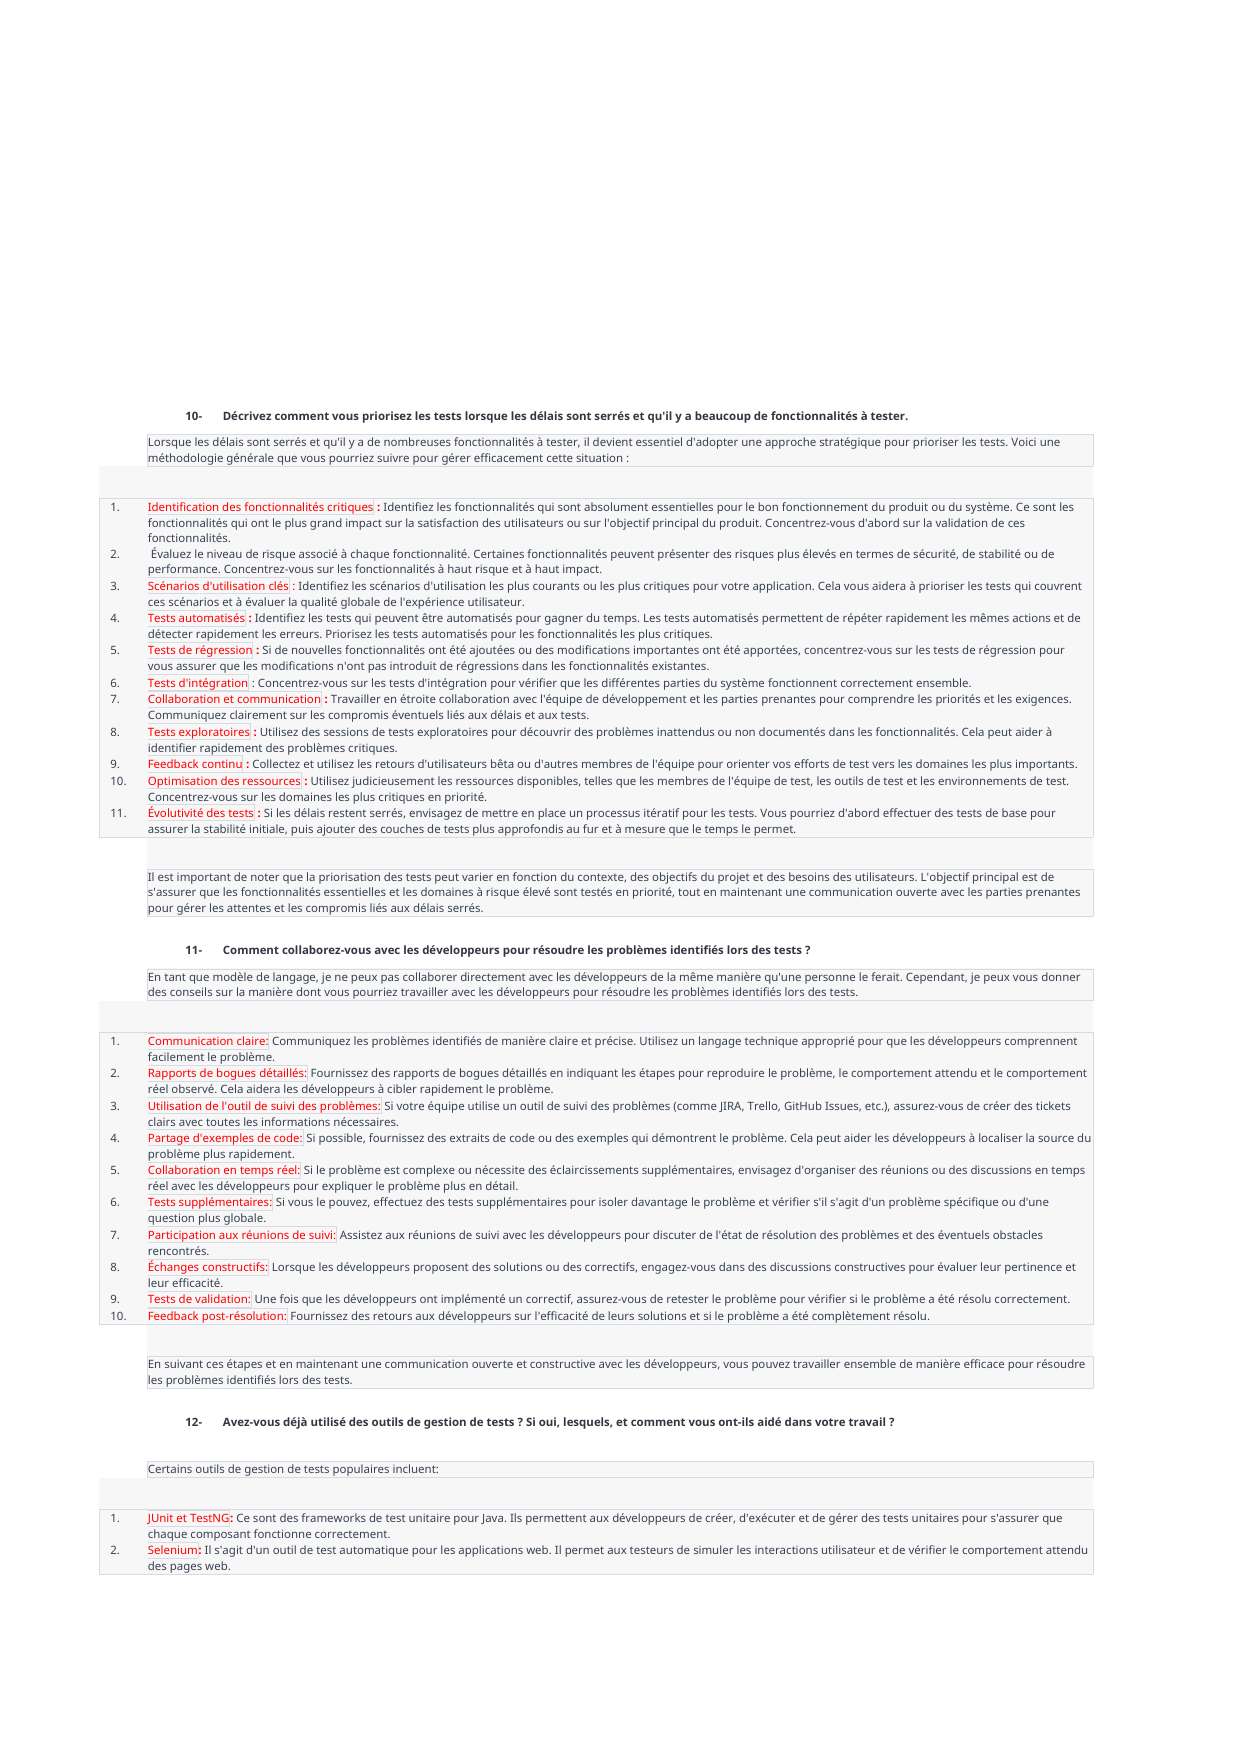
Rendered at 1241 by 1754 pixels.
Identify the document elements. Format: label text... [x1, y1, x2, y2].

text Il est important de noter que la priorisation des tests peut varier en fonction du contexte, des objectifs du projet et des besoins des utilisateurs. L'objectif principal est de s'assurer que les fonctionnalités essentielles et les domaines à risque élevé sont testés en priorité, tout en maintenant une communication ouverte avec les parties prenantes pour gérer les attentes et les compromis liés aux délais serrés. [148, 870, 1093, 916]
list Évaluez le niveau de risque associé à chaque fonctionnalité. Certaines fonctionnalités peuvent présenter des risques plus élevés en termes de sécurité, de stabilité ou de performance. Concentrez-vous sur les fonctionnalités à haut risque et à haut impact. [100, 546, 1093, 577]
list Échanges constructifs: Lorsque les développeurs proposent des solutions ou des correctifs, engagez-vous dans des discussions constructives pour évaluer leur pertinence et leur efficacité. [100, 1258, 1093, 1290]
list Partage d'exemples de code: Si possible, fournissez des extraits de code ou des exemples qui démontrent le problème. Cela peut aider les développeurs à localiser la source du problème plus rapidement. [100, 1129, 1093, 1161]
list Collaboration et communication : Travailler en étroite collaboration avec l'équipe de développement et les parties prenantes pour comprendre les priorités et les exigences. Communiquez clairement sur les compromis éventuels liés aux délais et aux tests. [100, 690, 1093, 723]
list Utilisation de l'outil de suivi des problèmes: Si votre équipe utilise un outil de suivi des problèmes (comme JIRA, Trello, GitHub Issues, etc.), assurez-vous de créer des tickets clairs avec toutes les informations nécessaires. [100, 1097, 1093, 1129]
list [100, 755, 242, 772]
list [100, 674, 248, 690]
list Tests automatisés : Identifiez les tests qui peuvent être automatisés pour gagner du temps. Les tests automatisés permettent de répéter rapidement les mêmes actions et de détecter rapidement les erreurs. Priorisez les tests automatisés pour les fonctionnalités les plus critiques. [100, 609, 1093, 641]
list Collaboration en temps réel: Si le problème est complexe ou nécessite des éclaircissements supplémentaires, envisagez d'organiser des réunions ou des discussions en temps réel avec les développeurs pour expliquer le problème plus en détail. [100, 1161, 1093, 1193]
list Identification des fonctionnalités critiques : Identifiez les fonctionnalités qui sont absolument essentielles pour le bon fonctionnement du produit ou du système. Ce sont les fonctionnalités qui ont le plus grand impact sur la satisfaction des utilisateurs ou sur l'objectif principal du produit. Concentrez-vous d'abord sur la validation de ces fonctionnalités. [100, 499, 1093, 546]
list Rapports de bogues détaillés: Fournissez des rapports de bogues détaillés en indiquant les étapes pour reproduire le problème, le comportement attendu et le comportement réel observé. Cela aidera les développeurs à cibler rapidement le problème. [100, 1064, 1093, 1097]
text Certains outils de gestion de tests populaires incluent: [148, 1462, 1093, 1477]
list Tests d'intégration : Concentrez-vous sur les tests d'intégration pour vérifier que les différentes parties du système fonctionnent correctement ensemble. [249, 674, 1093, 690]
list Communication claire: Communiquez les problèmes identifiés de manière claire et précise. Utilisez un langage technique approprié pour que les développeurs comprennent facilement le problème. [100, 1033, 1093, 1064]
list Participation aux réunions de suivi: Assistez aux réunions de suivi avec les développeurs pour discuter de l'état de résolution des problèmes et des éventuels obstacles rencontrés. [100, 1226, 1093, 1258]
list Selenium: Il s'agit d'un outil de test automatique pour les applications web. Il permet aux testeurs de simuler les interactions utilisateur et de vérifier le comportement attendu des pages web. [100, 1541, 1093, 1574]
text En tant que modèle de langage, je ne peux pas collaborer directement avec les développeurs de la même manière qu'une personne le ferait. Cependant, je peux vous donner des conseils sur la manière dont vous pourriez travailler avec les développeurs pour résoudre les problèmes identifiés lors des tests. [148, 970, 1093, 1000]
list Tests de régression : Si de nouvelles fonctionnalités ont été ajoutées ou des modifications importantes ont été apportées, concentrez-vous sur les tests de régression pour vous assurer que les modifications n'ont pas introduit de régressions dans les fonctionnalités existantes. [100, 641, 1093, 674]
list Tests supplémentaires: Si vous le pouvez, effectuez des tests supplémentaires pour isoler davantage le problème et vérifier s'il s'agit d'un problème spécifique ou d'une question plus globale. [100, 1193, 1093, 1226]
list Feedback post-résolution: Fournissez des retours aux développeurs sur l'efficacité de leurs solutions et si le problème a été complètement résolu. [288, 1307, 1093, 1324]
list Optimisation des ressources : Utilisez judicieusement les ressources disponibles, telles que les membres de l'équipe de test, les outils de test et les environnements de test. Concentrez-vous sur les domaines les plus critiques en priorité. [100, 772, 1093, 804]
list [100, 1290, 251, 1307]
list Décrivez comment vous priorisez les tests lorsque les délais sont serrés et qu'il y a beaucoup de fonctionnalités à tester. [185, 408, 1093, 424]
text En suivant ces étapes et en maintenant une communication ouverte et constructive avec les développeurs, vous pouvez travailler ensemble de manière efficace pour résoudre les problèmes identifiés lors des tests. [148, 1357, 1093, 1388]
list Avez-vous déjà utilisé des outils de gestion de tests ? Si oui, lesquels, et comment vous ont-ils aidé dans votre travail ? [185, 1414, 1093, 1430]
list Scénarios d'utilisation clés : Identifiez les scénarios d'utilisation les plus courants ou les plus critiques pour votre application. Cela vous aidera à prioriser les tests qui couvrent ces scénarios et à évaluer la qualité globale de l'expérience utilisateur. [100, 577, 1093, 609]
list Tests de validation: Une fois que les développeurs ont implémenté un correctif, assurez-vous de retester le problème pour vérifier si le problème a été résolu correctement. [252, 1290, 1093, 1307]
list Évolutivité des tests : Si les délais restent serrés, envisagez de mettre en place un processus itératif pour les tests. Vous pourriez d'abord effectuer des tests de base pour assurer la stabilité initiale, puis ajouter des couches de tests plus approfondis au fur et à mesure que le temps le permet. [100, 804, 1093, 837]
list Feedback continu : Collectez et utilisez les retours d'utilisateurs bêta ou d'autres membres de l'équipe pour orienter vos efforts de test vers les domaines les plus importants. [243, 755, 1093, 772]
list Comment collaborez-vous avec les développeurs pour résoudre les problèmes identifiés lors des tests ? [185, 942, 1093, 958]
list JUnit et TestNG: Ce sont des frameworks de test unitaire pour Java. Ils permettent aux développeurs de créer, d'exécuter et de gérer des tests unitaires pour s'assurer que chaque composant fonctionne correctement. [100, 1510, 1093, 1541]
text Lorsque les délais sont serrés et qu'il y a de nombreuses fonctionnalités à tester, il devient essentiel d'adopter une approche stratégique pour prioriser les tests. Voici une méthodologie générale que vous pourriez suivre pour gérer efficacement cette situation : [148, 435, 1093, 466]
list Tests exploratoires : Utilisez des sessions de tests exploratoires pour découvrir des problèmes inattendus ou non documentés dans les fonctionnalités. Cela peut aider à identifier rapidement des problèmes critiques. [100, 723, 1093, 755]
